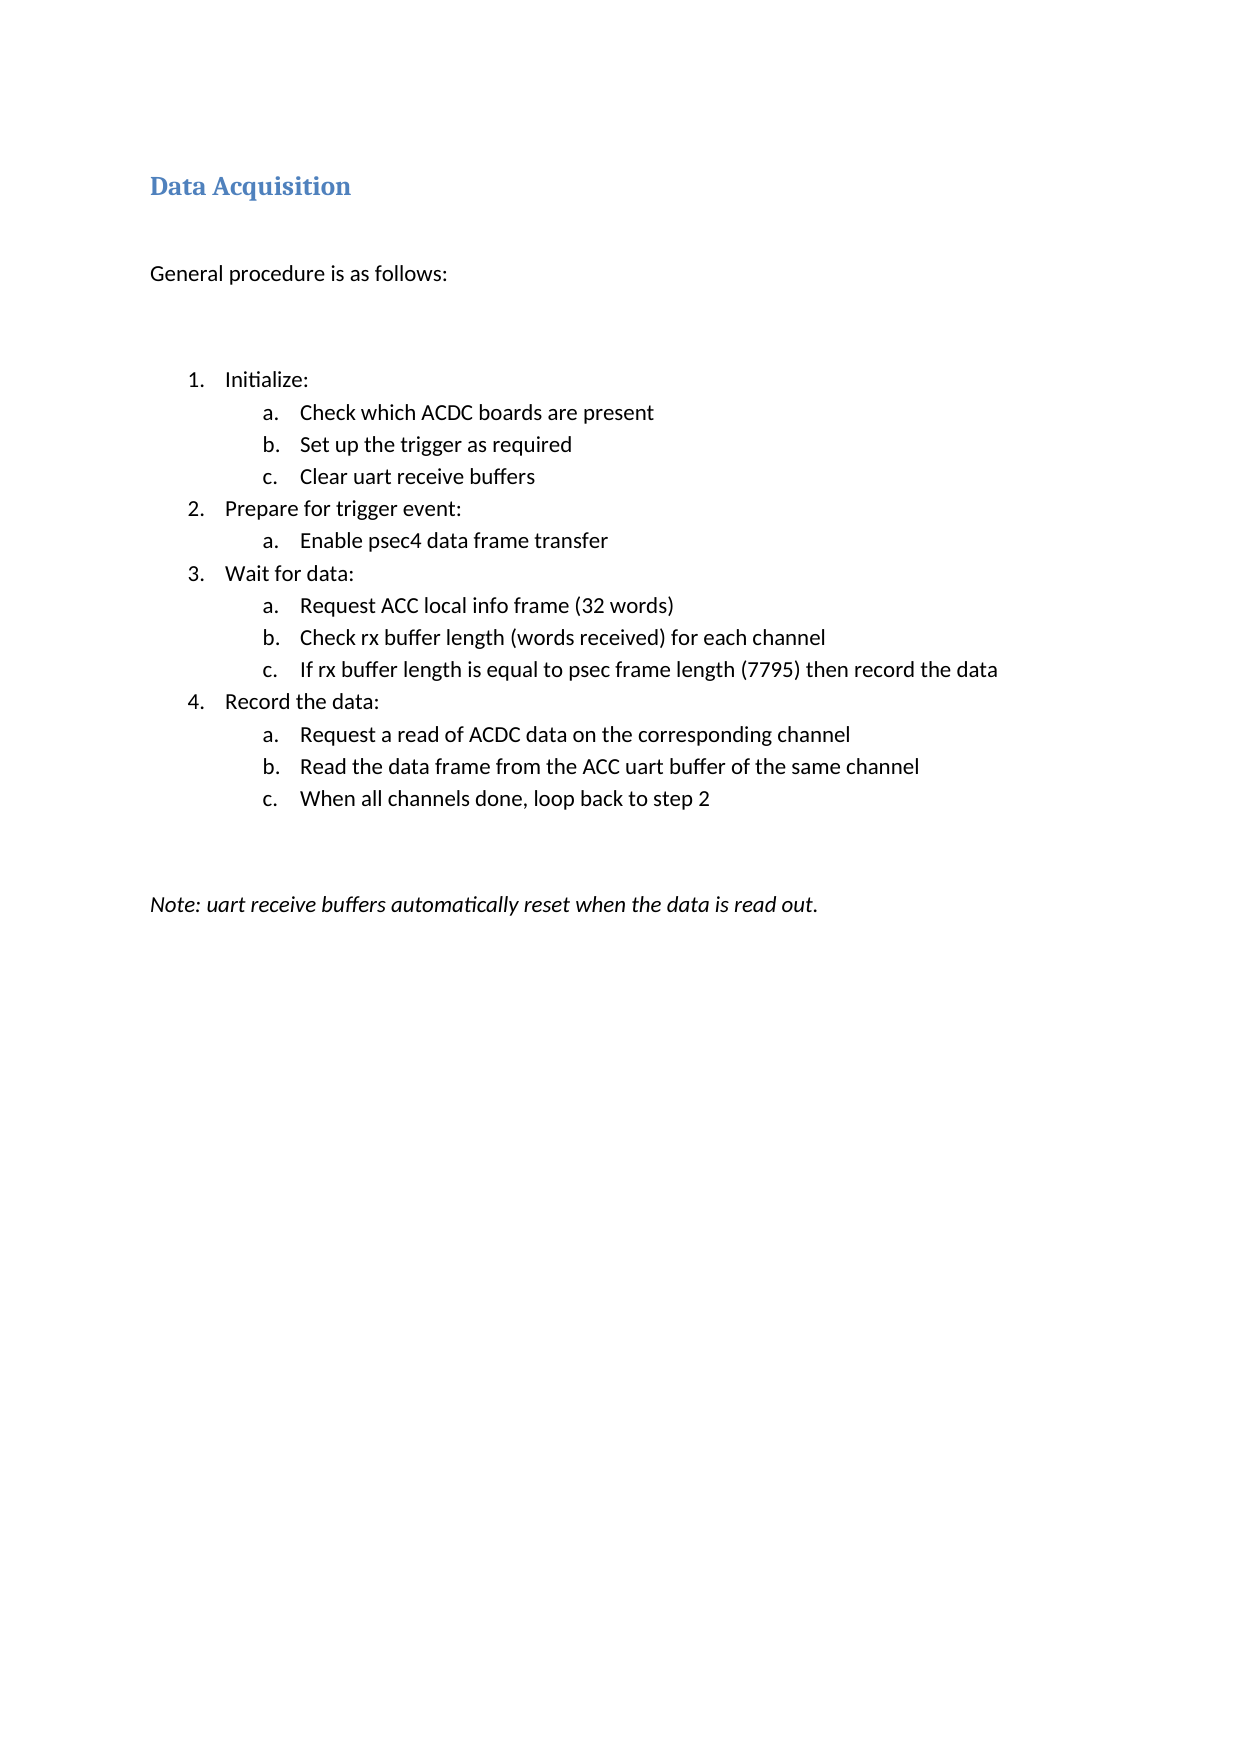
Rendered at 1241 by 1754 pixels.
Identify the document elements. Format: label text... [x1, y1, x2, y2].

list Enable psec4 data frame transfer [262, 527, 1090, 554]
list Wait for data: [187, 559, 1090, 587]
subtitle Data Acquisition [150, 171, 1090, 202]
list Read the data frame from the ACC uart buffer of the same channel [262, 752, 1090, 780]
list Clear uart receive buffers [262, 462, 1090, 490]
list Check rx buffer length (words received) for each channel [262, 623, 1090, 651]
list When all channels done, loop back to step 2 [262, 784, 1090, 812]
text Note: uart receive buffers automatically reset when the data is read out. [150, 890, 1090, 918]
list Request ACC local info frame (32 words) [262, 591, 1090, 619]
list Check which ACDC boards are present [262, 398, 1090, 426]
list Request a read of ACDC data on the corresponding channel [262, 720, 1090, 748]
list Set up the trigger as required [262, 430, 1090, 458]
text General procedure is as follows: [150, 259, 1090, 288]
list Record the data: [187, 687, 1090, 716]
list Prepare for trigger event: [187, 494, 1090, 522]
list Initialize: [187, 366, 1090, 394]
list If rx buffer length is equal to psec frame length (7795) then record the data [262, 655, 1090, 683]
